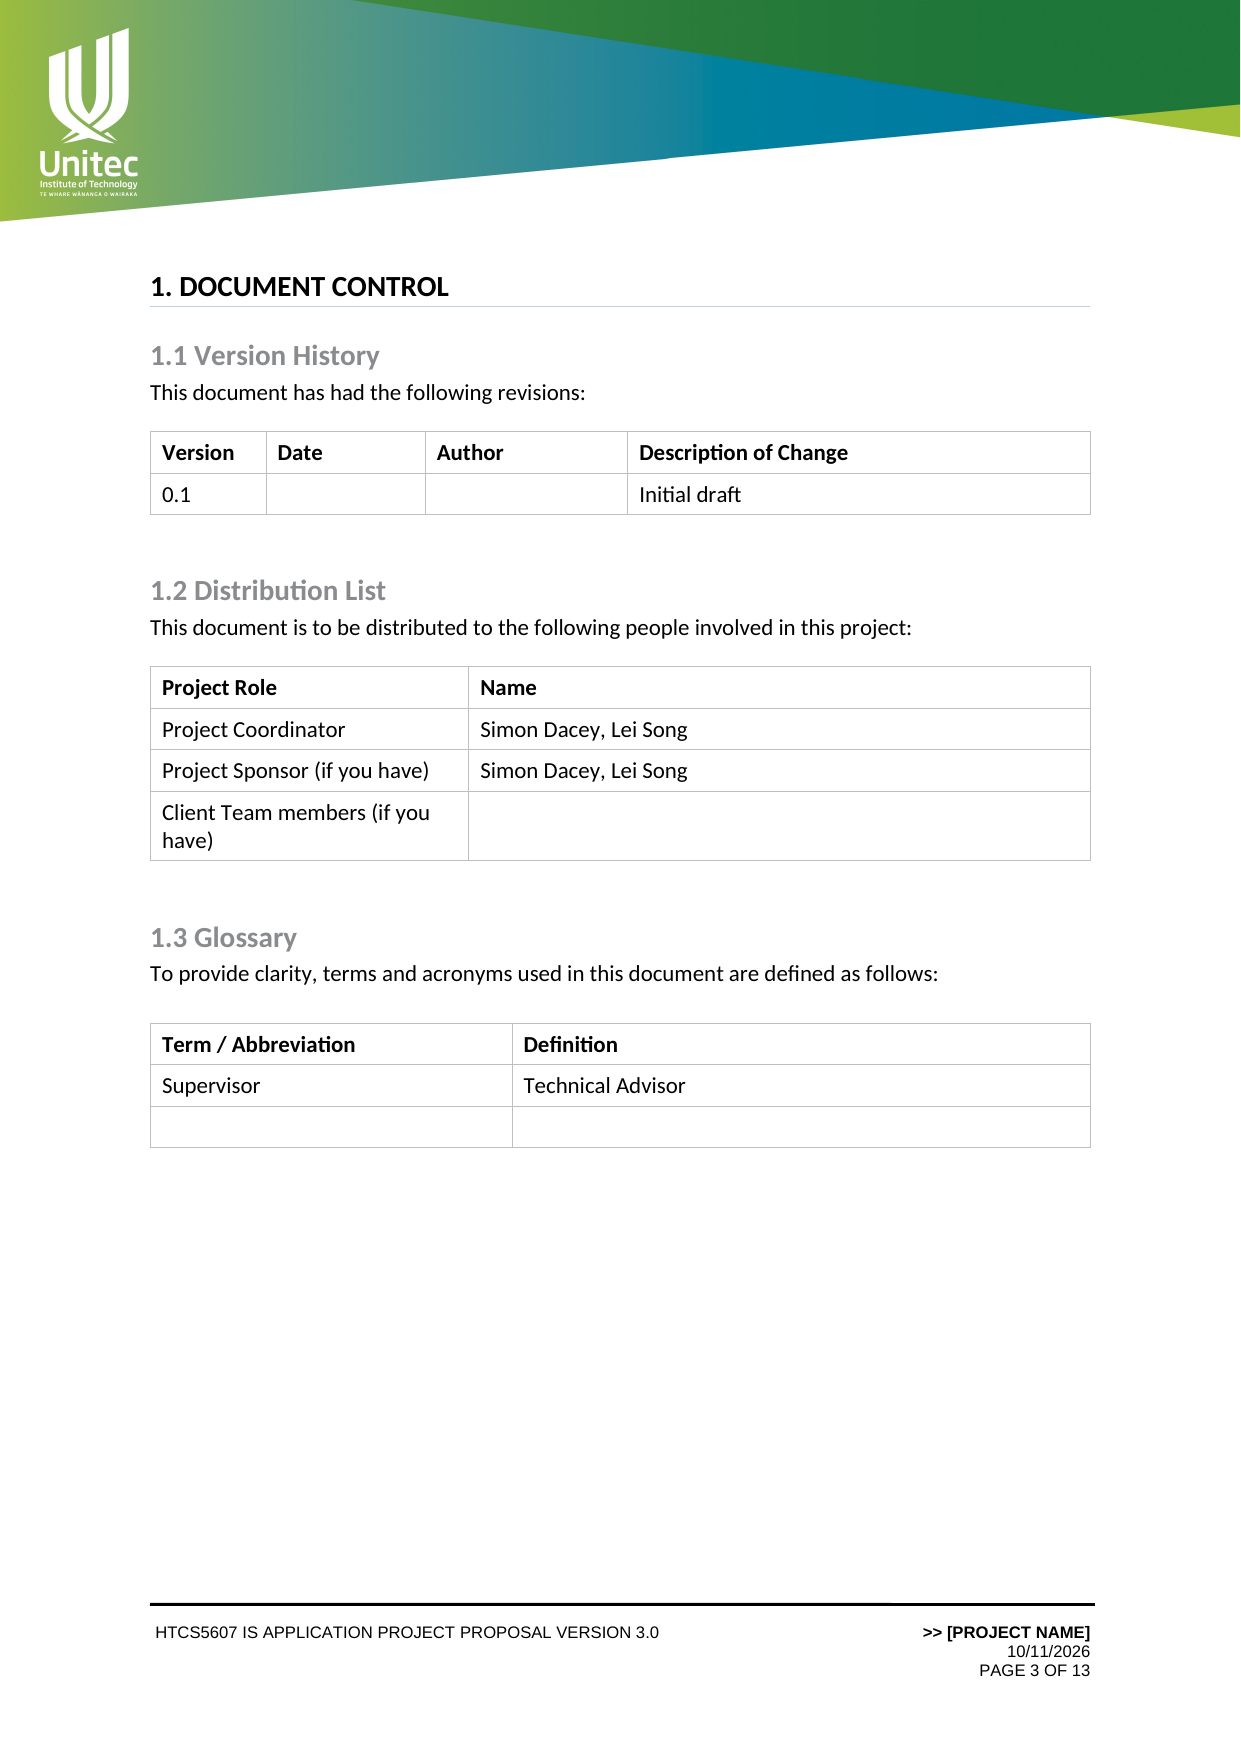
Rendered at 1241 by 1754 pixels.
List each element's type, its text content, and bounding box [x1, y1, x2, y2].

table_header Author [426, 432, 627, 472]
table_cell 0.1 [151, 474, 266, 514]
table_header Name [469, 667, 1090, 708]
picture [0, 0, 1241, 238]
text To provide clarity, terms and acronyms used in this document are defined as follows: [150, 959, 1090, 988]
table_cell Project Coordinator [151, 709, 468, 749]
subtitle 1. Document Control [150, 175, 1090, 306]
table_header Version [151, 432, 266, 472]
table_cell Simon Dacey, Lei Song [469, 709, 1090, 749]
table_header Description of Change [628, 432, 1090, 472]
subtitle 1.1 Version History [150, 337, 1090, 372]
table_header Date [267, 432, 425, 472]
table_cell Project Sponsor (if you have) [151, 750, 468, 791]
table_cell [151, 1107, 512, 1147]
table_cell [426, 474, 627, 514]
table_header Term / Abbreviation [151, 1024, 512, 1064]
table_cell Simon Dacey, Lei Song [469, 750, 1090, 791]
table_cell [513, 1107, 1090, 1147]
table_cell Client Team members (if you have) [151, 792, 468, 860]
text This document is to be distributed to the following people involved in this project: [150, 613, 1090, 641]
subtitle 1.2 Distribution List [150, 572, 1090, 608]
table_header Project Role [151, 667, 468, 708]
table_cell Supervisor [151, 1065, 512, 1106]
table_cell [469, 792, 1090, 860]
table_cell Initial draft [628, 474, 1090, 514]
table_cell Technical Advisor [513, 1065, 1090, 1106]
table_cell [267, 474, 425, 514]
table_header Definition [513, 1024, 1090, 1064]
text This document has had the following revisions: [150, 378, 1090, 406]
subtitle 1.3 Glossary [150, 919, 1090, 954]
